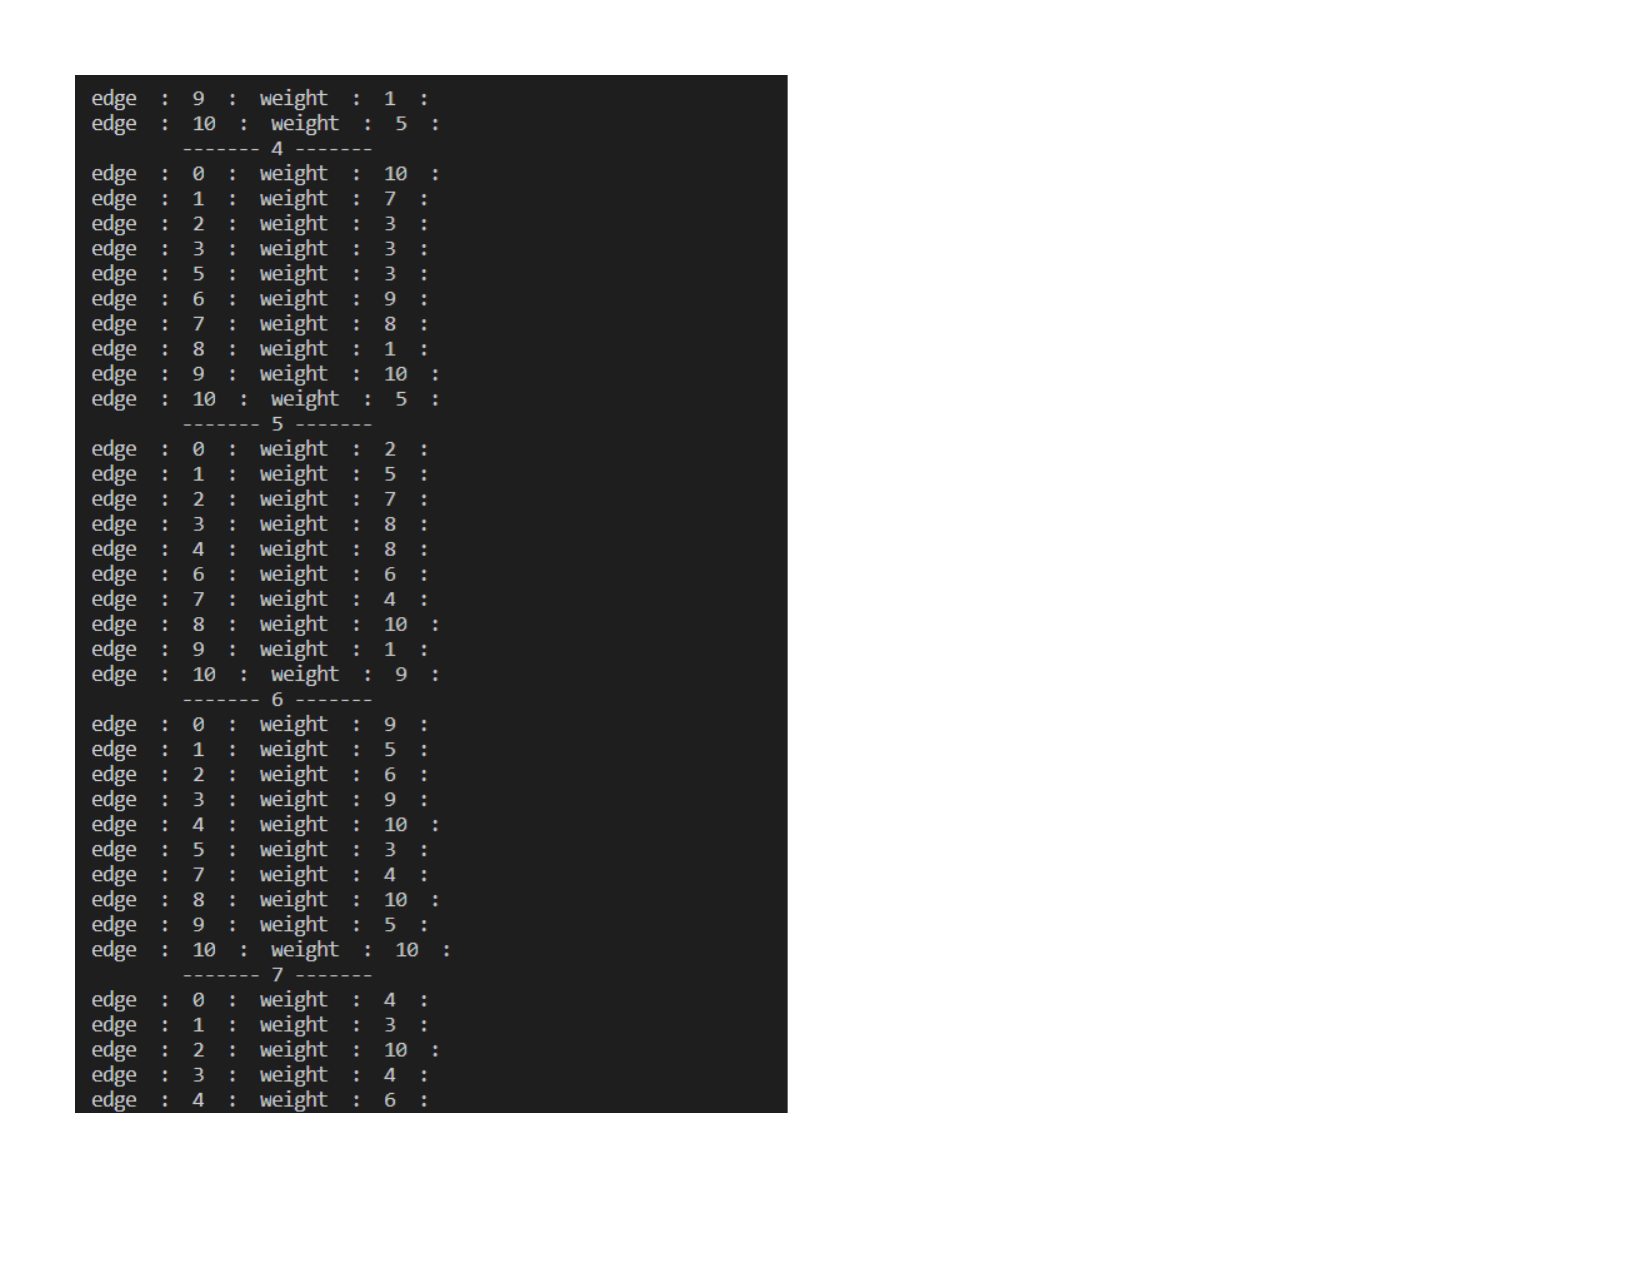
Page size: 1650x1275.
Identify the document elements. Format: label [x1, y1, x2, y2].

picture [75, 75, 788, 1113]
